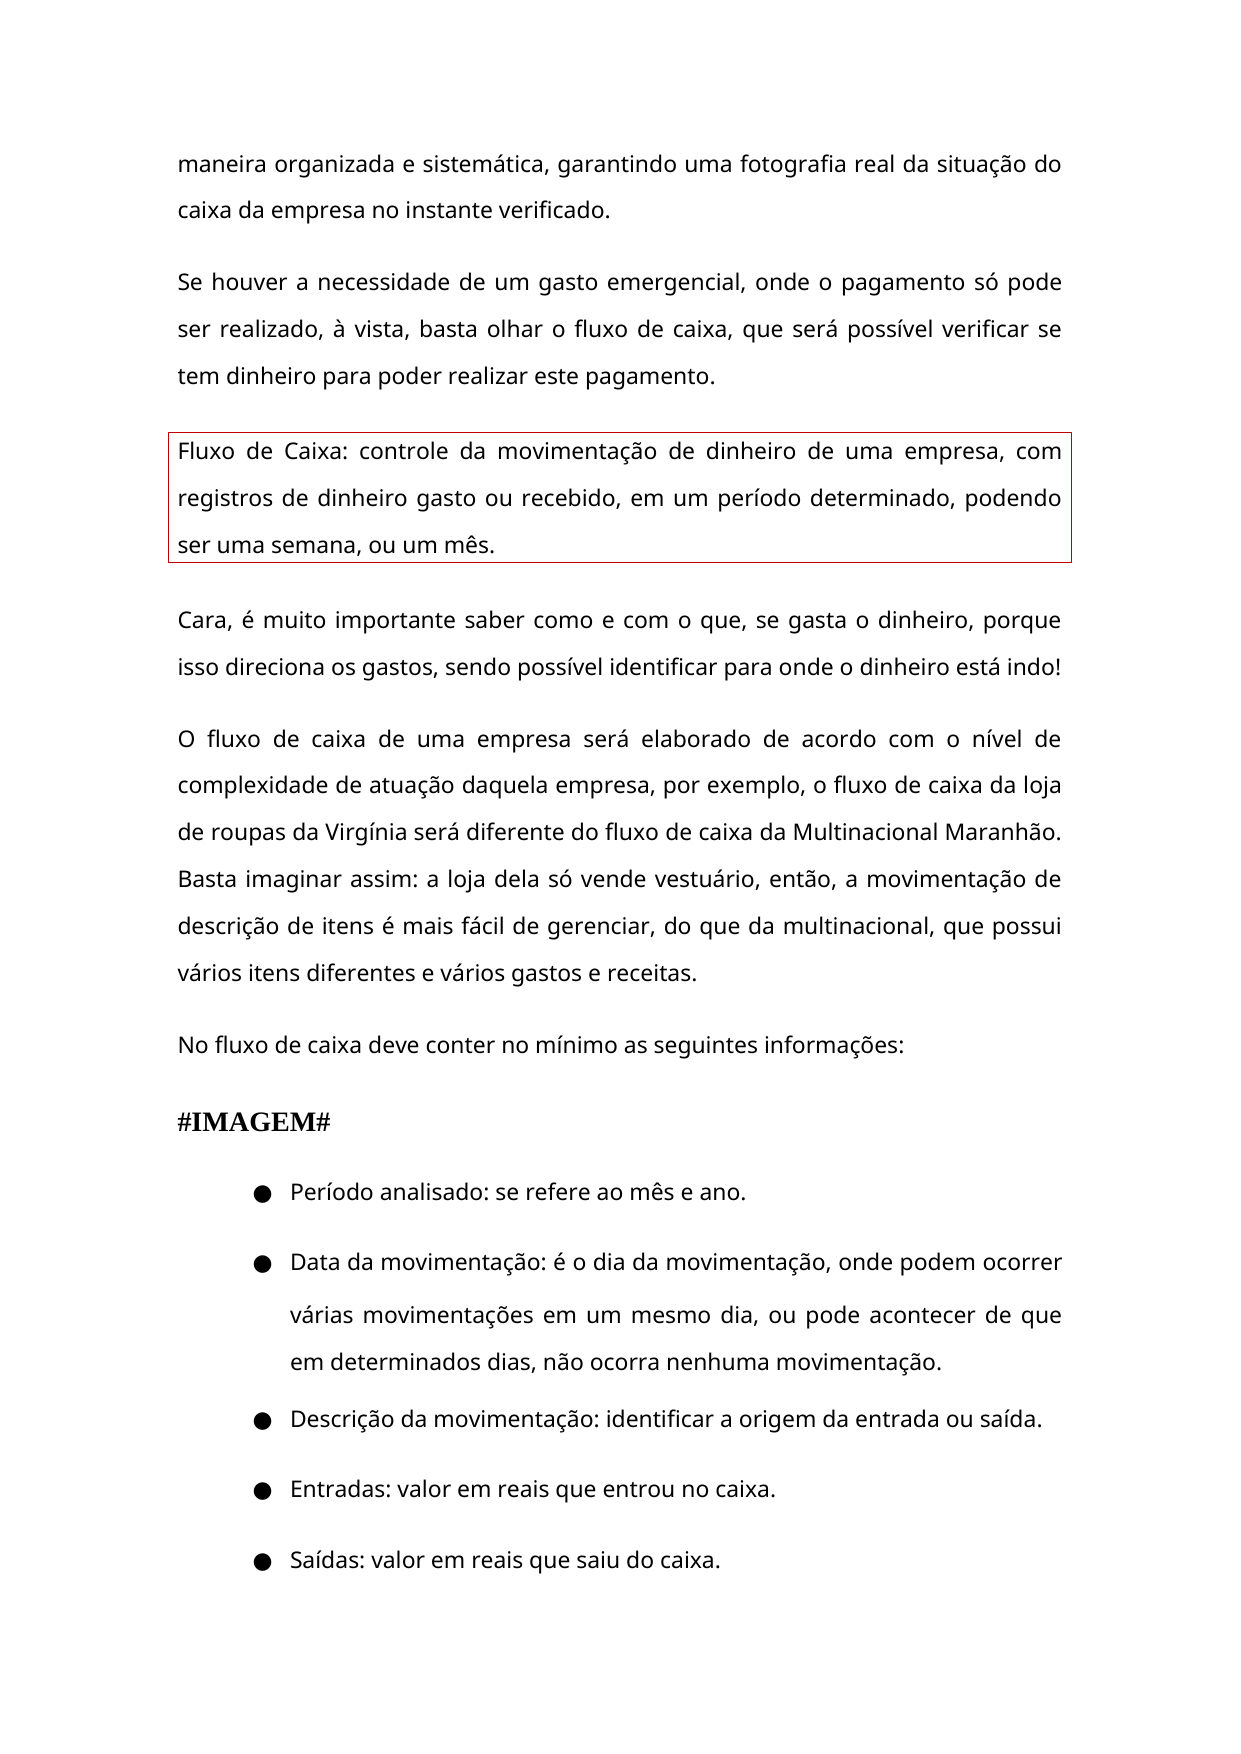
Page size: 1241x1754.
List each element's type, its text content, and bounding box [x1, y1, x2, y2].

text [177, 148, 1063, 226]
text No fluxo de caixa deve conter no mínimo as seguintes informações: [177, 1029, 1063, 1060]
list Saídas: valor em reais que saiu do caixa. [252, 1534, 1063, 1581]
list Entradas: valor em reais que entrou no caixa. [252, 1464, 1063, 1511]
text O fluxo de caixa de uma empresa será elaborado de acordo com o nível de complexidade de atuação daquela empresa, por exemplo, o fluxo de caixa da loja de roupas da Virgínia será diferente do fluxo de caixa da Multinacional Maranhão. Basta imaginar assim: a loja dela só vende vestuário, então, a movimentação de descrição de itens é mais fácil de gerenciar, do que da multinacional, que possui vários itens diferentes e vários gastos e receitas. [177, 723, 1063, 988]
text Cara, é muito importante saber como e com o que, se gasta o dinheiro, porque isso direciona os gastos, sendo possível identificar para onde o dinheiro está indo! [177, 604, 1063, 682]
text Se houver a necessidade de um gasto emergencial, onde o pagamento só pode ser realizado, à vista, basta olhar o fluxo de caixa, que será possível verificar se tem dinheiro para poder realizar este pagamento. [177, 266, 1063, 391]
text Fluxo de Caixa: controle da movimentação de dinheiro de uma empresa, com registros de dinheiro gasto ou recebido, em um período determinado, podendo ser uma semana, ou um mês. [169, 433, 1071, 562]
list Data da movimentação: é o dia da movimentação, onde podem ocorrer várias movimentações em um mesmo dia, ou pode acontecer de que em determinados dias, não ocorra nenhuma movimentação. [252, 1237, 1063, 1378]
list Período analisado: se refere ao mês e ano. [252, 1166, 1063, 1213]
subtitle #IMAGEM# [177, 1105, 1063, 1137]
list Descrição da movimentação: identificar a origem da entrada ou saída. [252, 1393, 1063, 1440]
